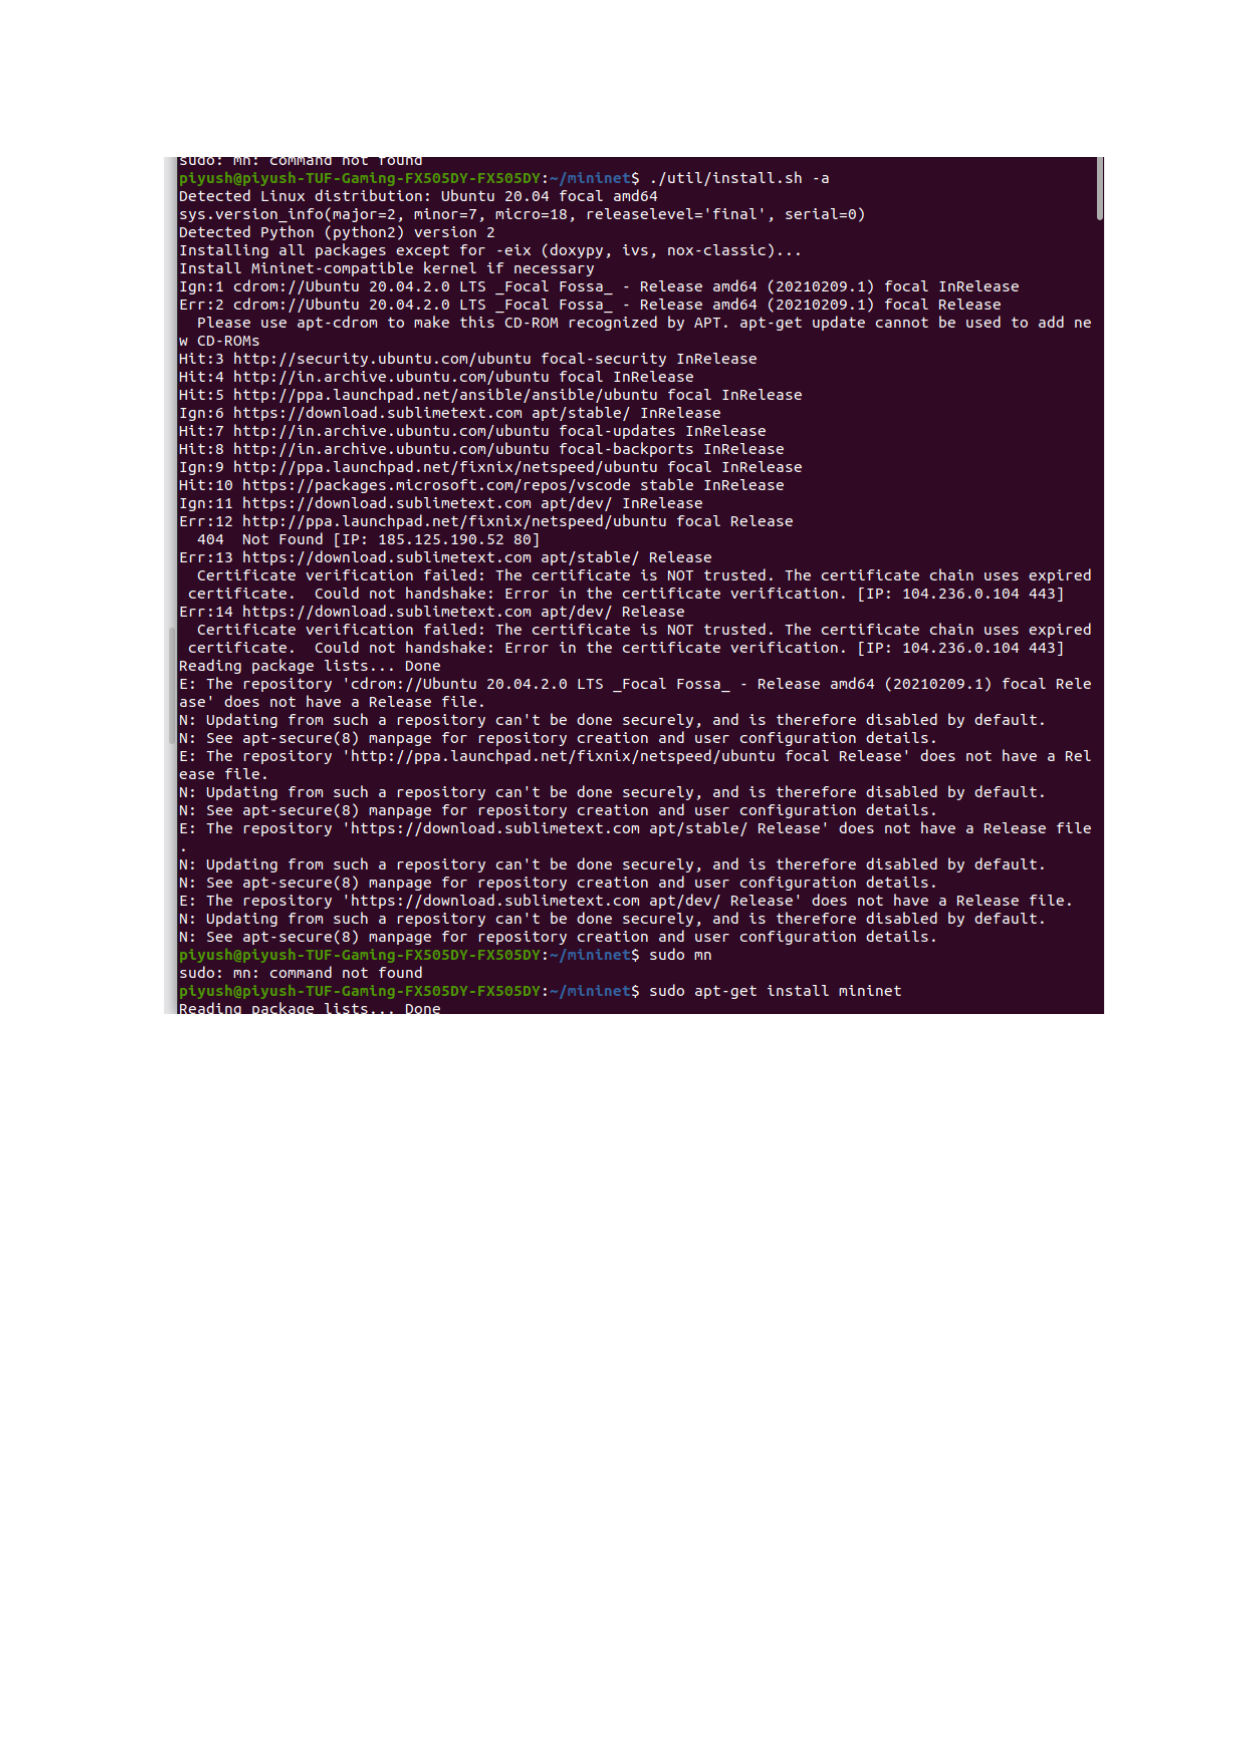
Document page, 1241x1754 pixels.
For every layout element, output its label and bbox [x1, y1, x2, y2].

picture [163, 157, 1105, 1014]
